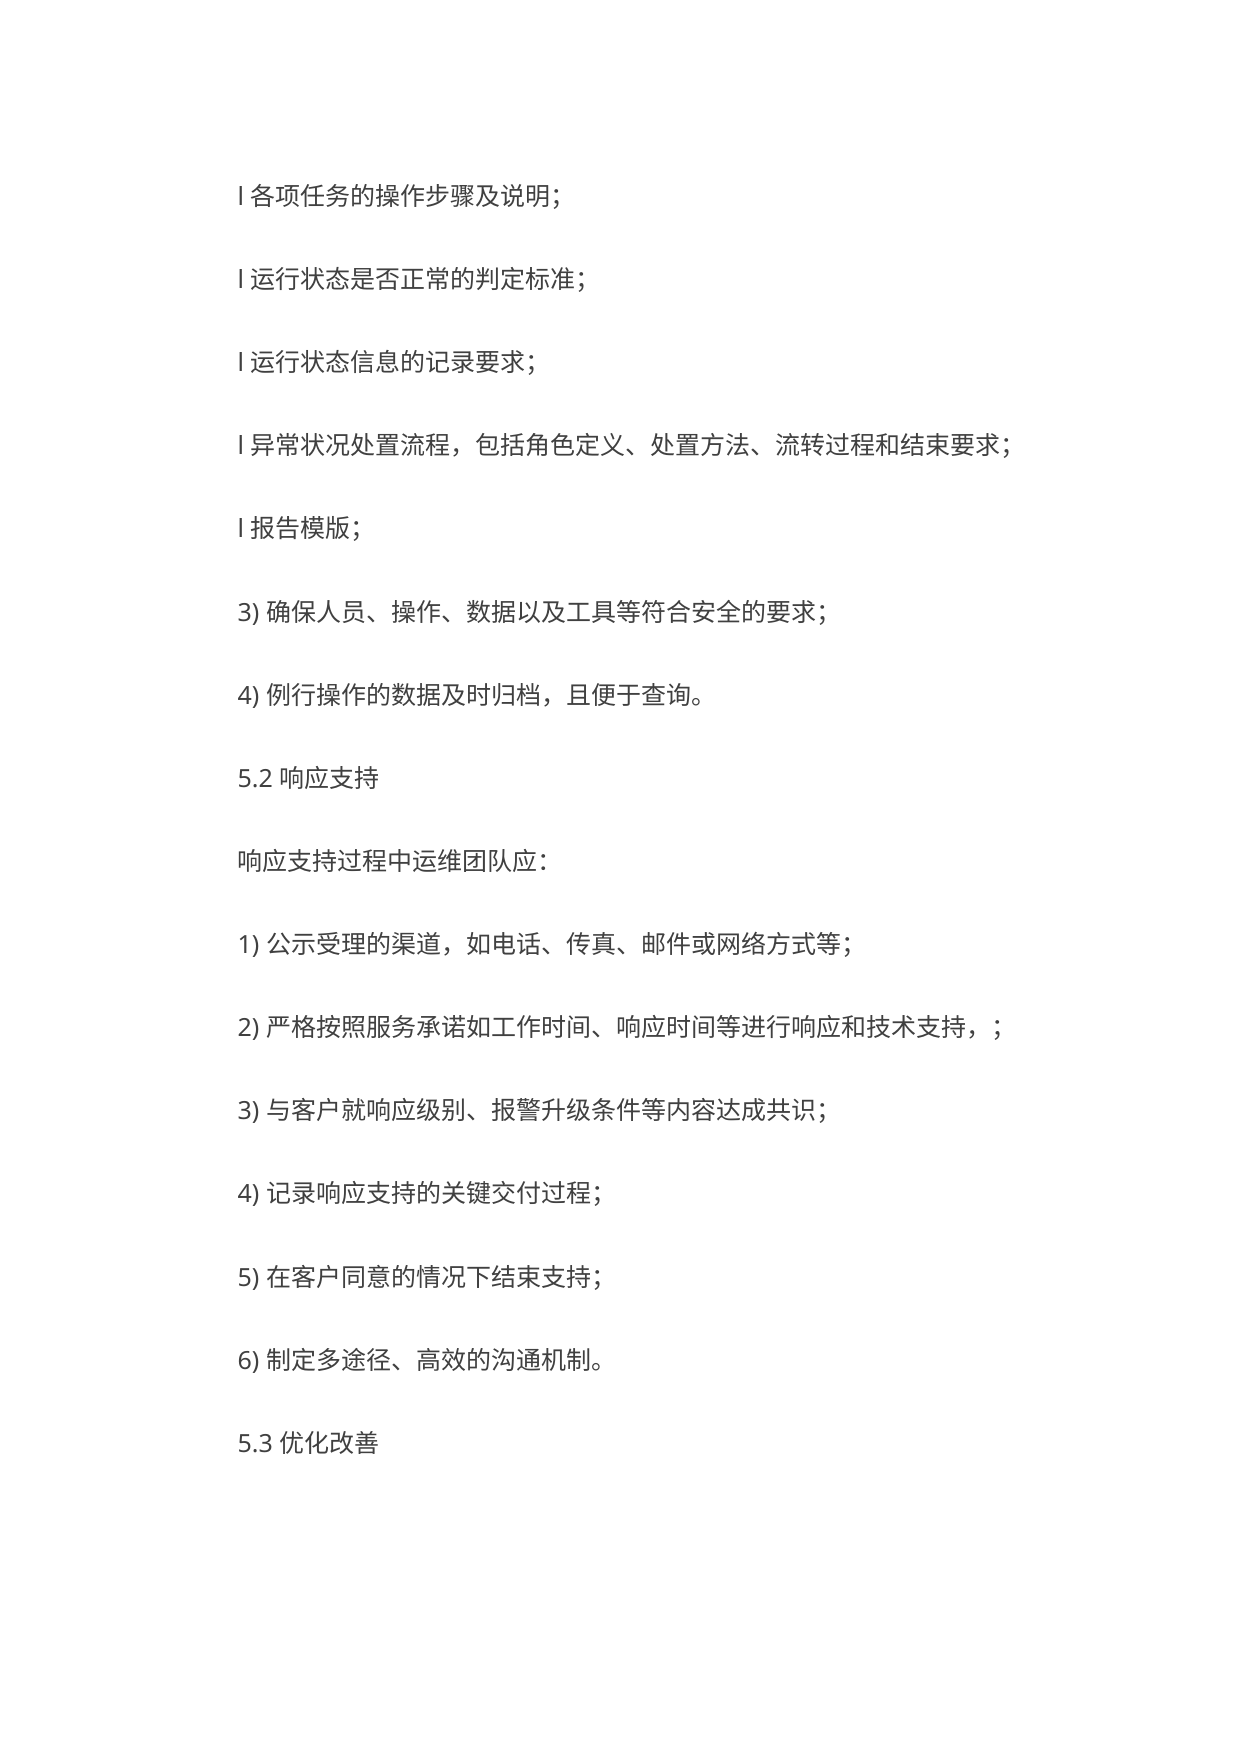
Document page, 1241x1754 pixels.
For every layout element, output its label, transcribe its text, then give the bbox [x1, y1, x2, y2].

text 3) 确保人员、操作、数据以及工具等符合安全的要求； [187, 578, 1053, 643]
text 6) 制定多途径、高效的沟通机制。 [187, 1326, 1053, 1391]
text 5) 在客户同意的情况下结束支持； [187, 1243, 1053, 1308]
text 5.3 优化改善 [187, 1409, 1053, 1474]
text l 运行状态是否正常的判定标准； [187, 245, 1053, 310]
text l 运行状态信息的记录要求； [187, 328, 1053, 393]
text 5.2 响应支持 [187, 744, 1053, 809]
text 4) 记录响应支持的关键交付过程； [187, 1159, 1053, 1224]
text 3) 与客户就响应级别、报警升级条件等内容达成共识； [187, 1076, 1053, 1141]
text 1) 公示受理的渠道，如电话、传真、邮件或网络方式等； [187, 910, 1053, 975]
text 响应支持过程中运维团队应： [187, 827, 1053, 892]
text l 异常状况处置流程，包括角色定义、处置方法、流转过程和结束要求； [187, 411, 1053, 476]
text l 各项任务的操作步骤及说明； [187, 162, 1053, 227]
text 4) 例行操作的数据及时归档，且便于查询。 [187, 661, 1053, 726]
text l 报告模版； [187, 494, 1053, 559]
text 2) 严格按照服务承诺如工作时间、响应时间等进行响应和技术支持，； [187, 993, 1053, 1058]
